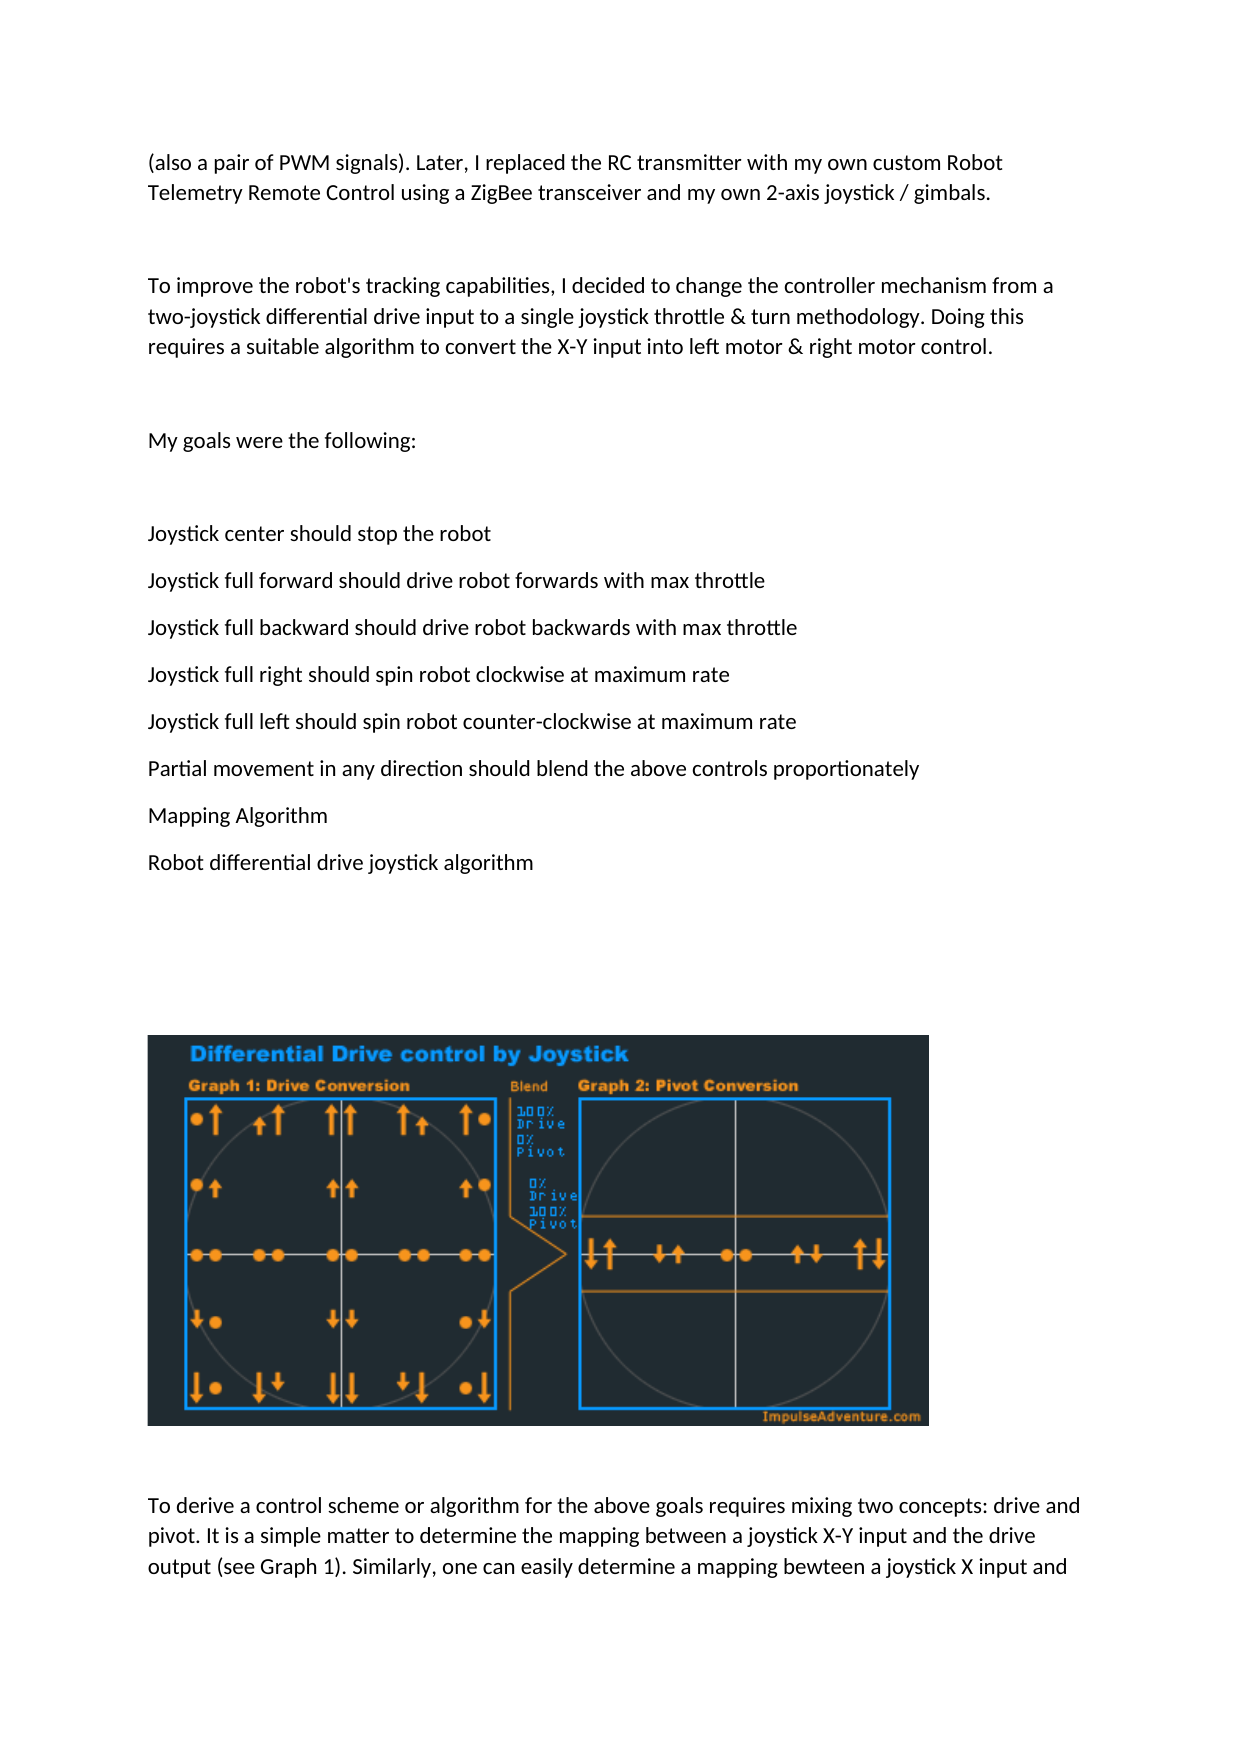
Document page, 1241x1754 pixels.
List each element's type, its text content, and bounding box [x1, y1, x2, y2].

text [148, 1491, 1093, 1580]
text Robot differential drive joystick algorithm [148, 848, 1093, 876]
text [148, 148, 1093, 206]
text Mapping Algorithm [148, 801, 1093, 829]
text Joystick full right should spin robot clockwise at maximum rate [148, 660, 1093, 688]
text Joystick full forward should drive robot forwards with max throttle [148, 566, 1093, 594]
text To improve the robot's tracking capabilities, I decided to change the controller mechanism from a two-joystick differential drive input to a single joystick throttle & turn methodology. Doing this requires a suitable algorithm to convert the X-Y input into left motor & right motor control. [148, 272, 1093, 360]
text Joystick center should stop the robot [148, 519, 1093, 547]
text Partial movement in any direction should blend the above controls proportionately [148, 754, 1093, 782]
text Joystick full backward should drive robot backwards with max throttle [148, 613, 1093, 641]
text Joystick full left should spin robot counter-clockwise at maximum rate [148, 707, 1093, 735]
picture [147, 1035, 929, 1426]
text My goals were the following: [148, 426, 1093, 454]
